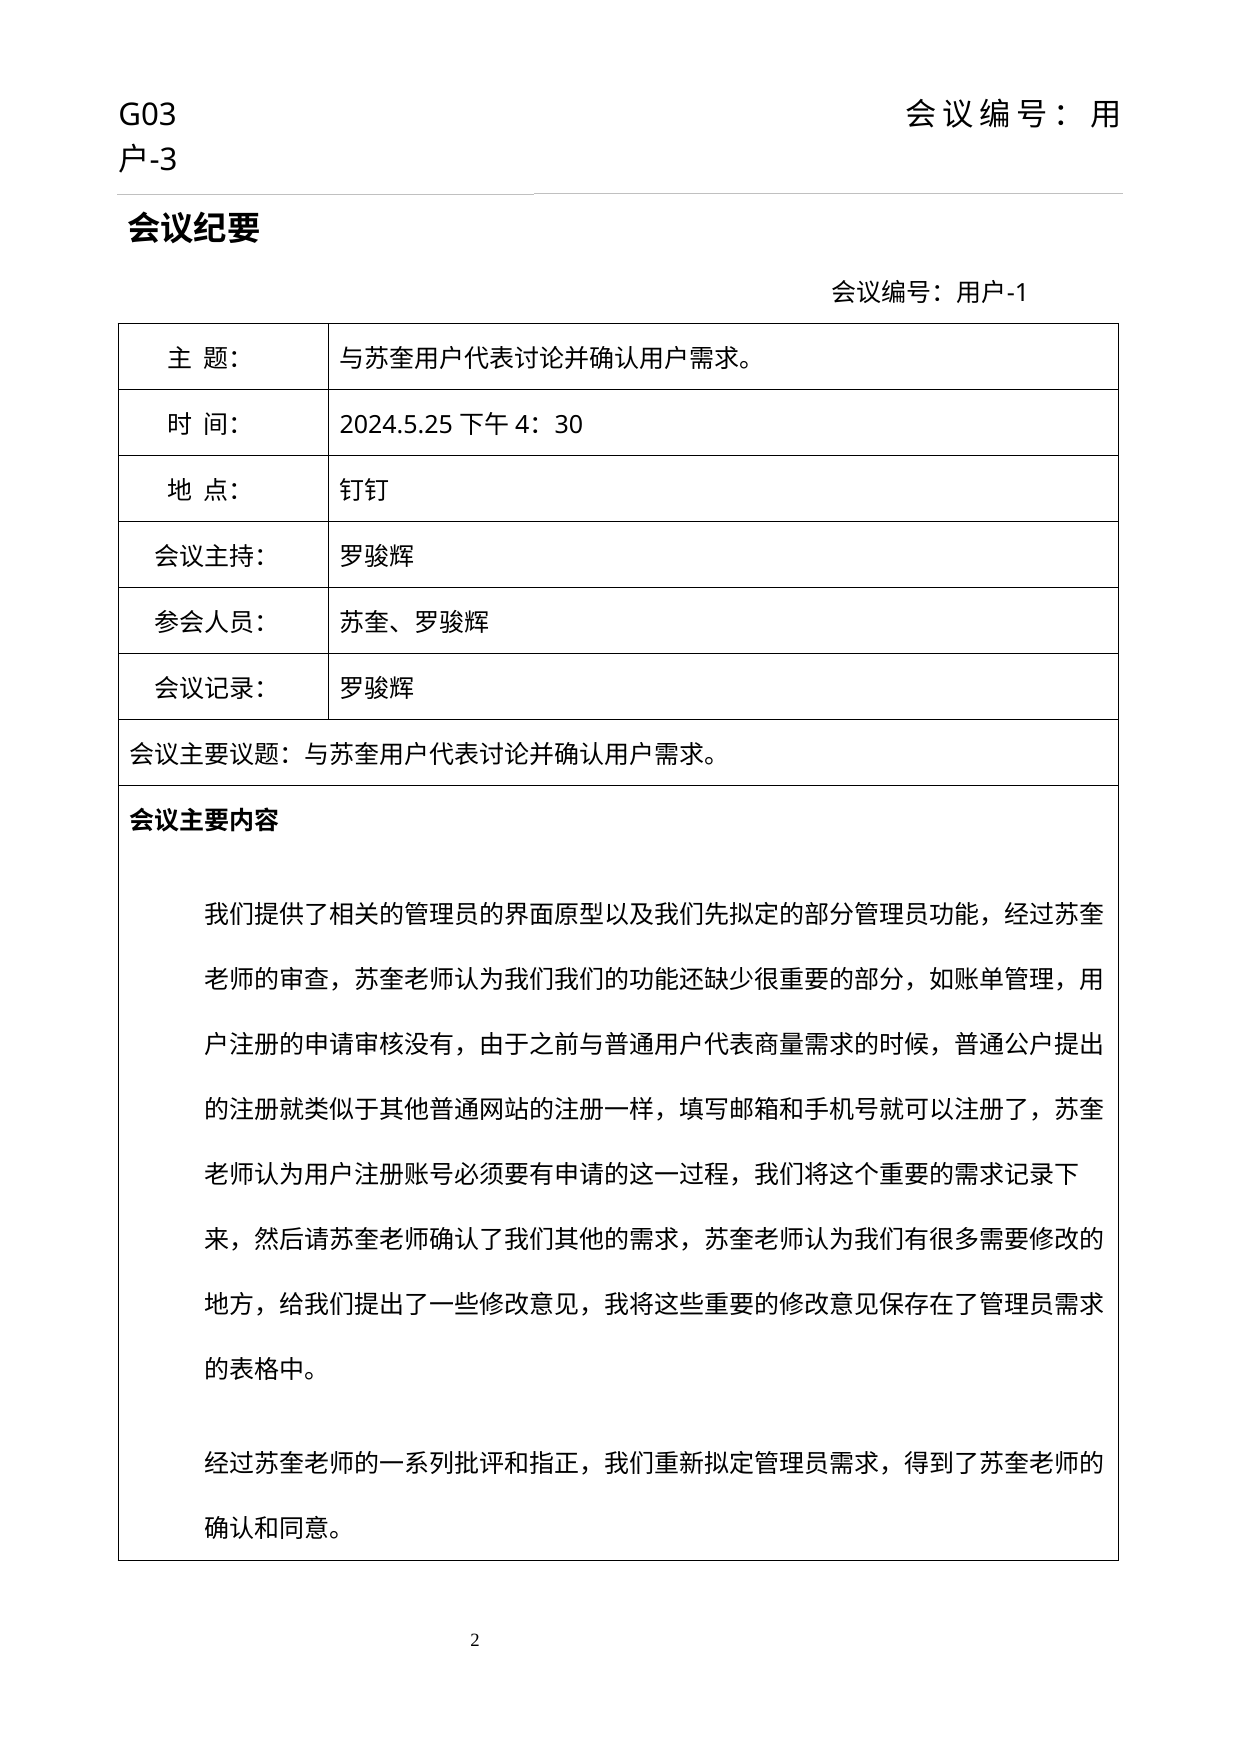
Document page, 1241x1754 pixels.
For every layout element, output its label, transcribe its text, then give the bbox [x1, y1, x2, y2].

table_cell 苏奎、罗骏辉 [329, 588, 1118, 653]
table_cell 参会人员： [119, 588, 328, 653]
table_cell 钉钉 [329, 456, 1118, 521]
text 会议编号：用户-1 [118, 258, 1122, 323]
table_cell 罗骏辉 [329, 522, 1118, 587]
table_cell 地 点： [119, 456, 328, 521]
table_header 与苏奎用户代表讨论并确认用户需求。 [329, 324, 1118, 389]
table_cell 会议主持： [119, 522, 328, 587]
table_cell 会议主要议题：与苏奎用户代表讨论并确认用户需求。 [119, 720, 1118, 785]
table_cell 2024.5.25 下午 4：30 [329, 390, 1118, 455]
table_cell 罗骏辉 [329, 654, 1118, 719]
table_cell 会议记录： [119, 654, 328, 719]
table_cell 会议主要内容 我们提供了相关的管理员的界面原型以及我们先拟定的部分管理员功能，经过苏奎老师的审查，苏奎老师认为我们我们的功能还缺少很重要的部分，如账单管理，用户注册的申请审核没有，由于之前与普通用户代表商量需求的时候，普通公户提出的注册就类似于其他普通网站的注册一样，填写邮箱和手机号就可以注册了，苏奎老师认为用户注册账号必须要有申请的这一过程，我们将这个重要的需求记录下来，然后请苏奎老师确认了我们其他的需求，苏奎老师认为我们有很多需要修改的地方，给我们提出了一些修改意见，我将这些重要的修改意见保存在了管理员需求的表格中。 经过苏奎老师的一系列批评和指正，我们重新拟定管理员需求，得到了苏奎老师的确认和同意。 [119, 786, 1118, 1559]
table_header 主 题： [119, 324, 328, 389]
table_cell 时 间： [119, 390, 328, 455]
